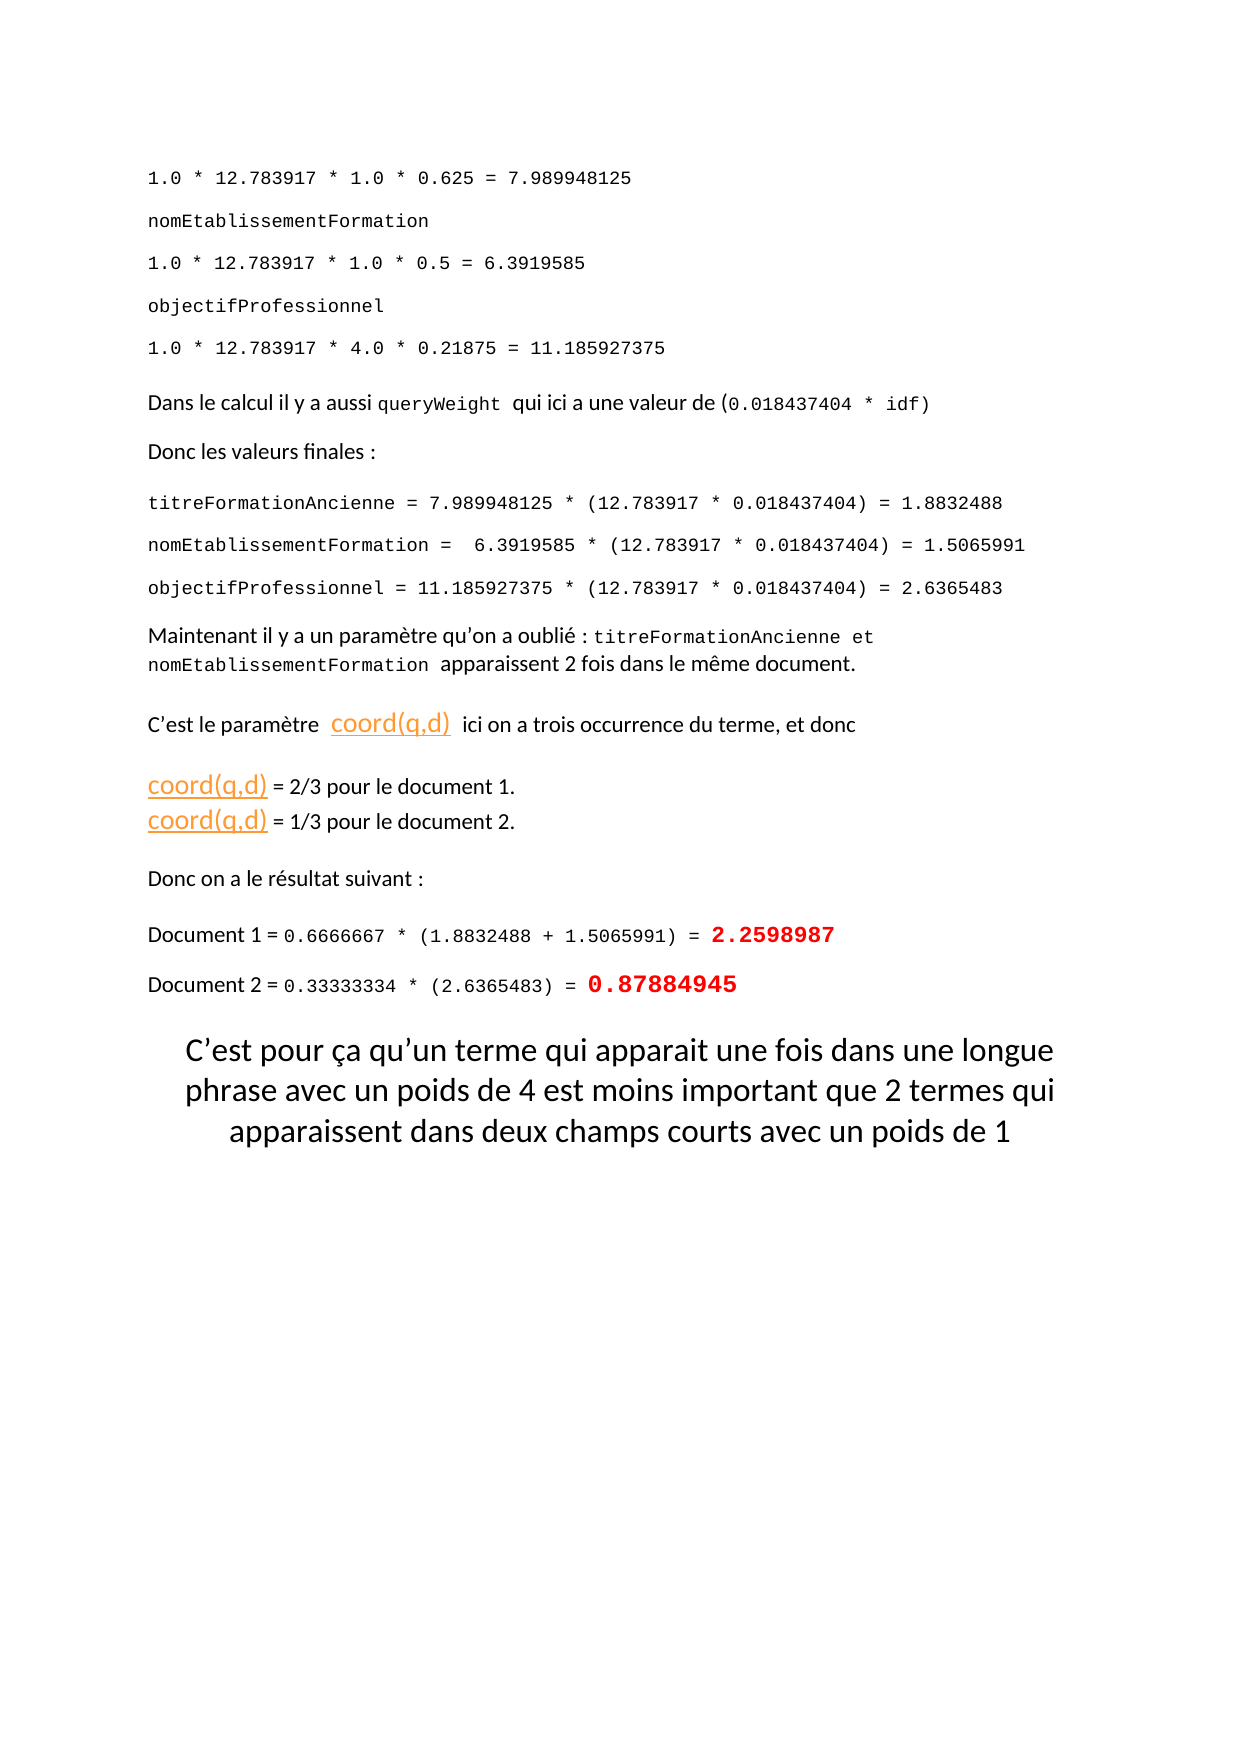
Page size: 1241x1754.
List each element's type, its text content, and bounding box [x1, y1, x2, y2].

text Dans le calcul il y a aussi queryWeight qui ici a une valeur de (0.018437404 * idf) [148, 388, 1093, 416]
text nomEtablissementFormation [148, 211, 1093, 233]
text Document 2 = 0.33333334 * (2.6365483) = 0.87884945 [148, 971, 1093, 1000]
text coord(q,d) = 2/3 pour le document 1. [148, 767, 1093, 802]
text objectifProfessionnel = 11.185927375 * (12.783917 * 0.018437404) = 2.6365483 [148, 578, 1093, 600]
text C’est le paramètre coord(q,d) ici on a trois occurrence du terme, et donc [457, 705, 1093, 739]
list * 12.783917 * 1.0 * 0.5 = 6.3919585 [148, 254, 1093, 275]
text 1.0 * 12.783917 * 1.0 * 0.625 = 7.989948125 [148, 169, 1093, 190]
text nomEtablissementFormation = 6.3919585 * (12.783917 * 0.018437404) = 1.5065991 [148, 536, 1093, 557]
text Donc on a le résultat suivant : [148, 864, 1093, 892]
text titreFormationAncienne = 7.989948125 * (12.783917 * 0.018437404) = 1.8832488 [148, 493, 1093, 515]
text C’est le paramètre coord(q,d) ici on a trois occurrence du terme, et donc [148, 705, 325, 739]
text Document 1 = 0.6666667 * (1.8832488 + 1.5065991) = 2.2598987 [148, 920, 1093, 949]
text C’est pour ça qu’un terme qui apparait une fois dans une longue phrase avec un poids de 4 est moins important que 2 termes qui apparaissent dans deux champs courts avec un poids de 1 [148, 1029, 1093, 1151]
text Maintenant il y a un paramètre qu’on a oublié : titreFormationAncienne et nomEtablissementFormation apparaissent 2 fois dans le même document. [148, 621, 1093, 677]
text Donc les valeurs finales : [148, 437, 1093, 465]
text 1.0 * 12.783917 * 4.0 * 0.21875 = 11.185927375 [148, 339, 1093, 360]
text objectifProfessionnel [148, 296, 1093, 318]
text coord(q,d) = 1/3 pour le document 2. [267, 802, 1093, 836]
